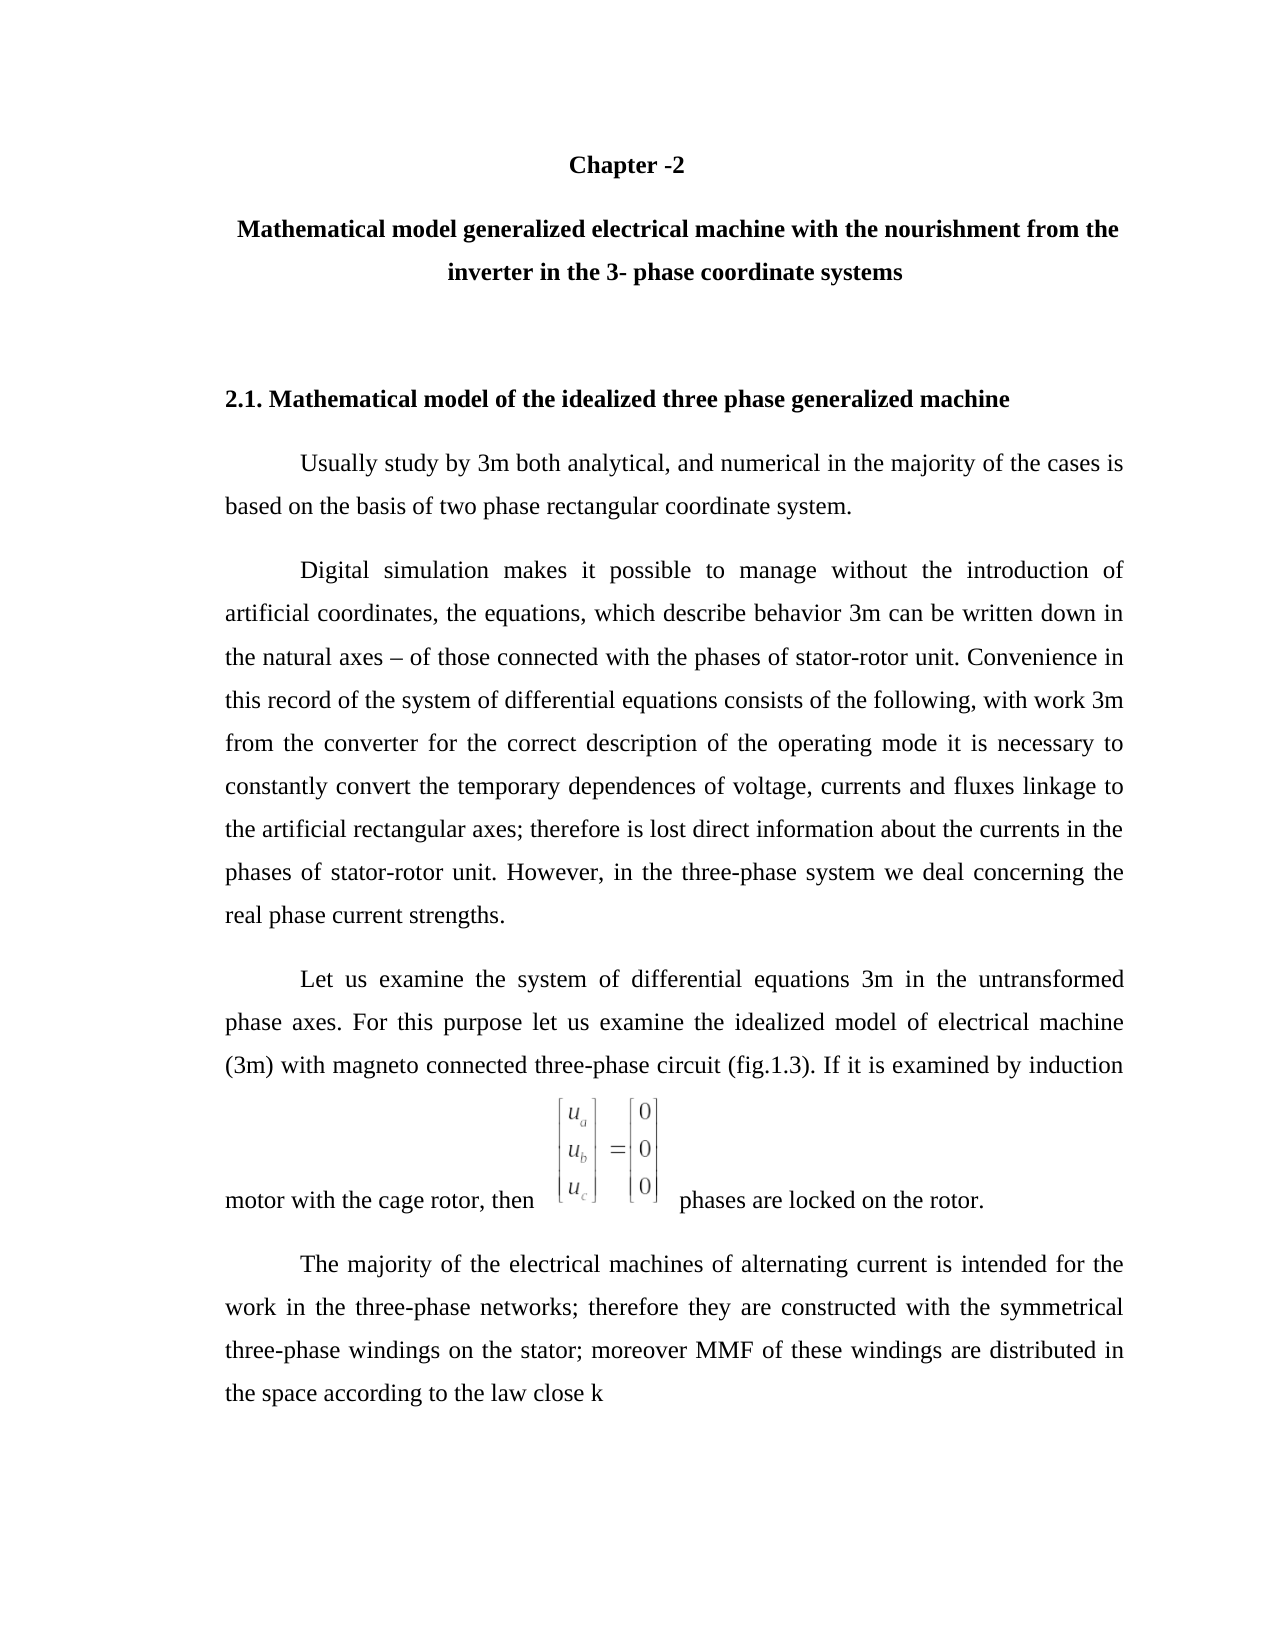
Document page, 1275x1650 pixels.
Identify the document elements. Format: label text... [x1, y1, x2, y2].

text Chapter -2 [225, 150, 1125, 179]
text Let us examine the system of differential equations 3m in the untransformed phase axes. For this purpose let us examine the idealized model of electrical machine (3m) with magneto connected three-phase circuit (fig.1.3). If it is examined by induction motor with the cage rotor, then phases are locked on the rotor. [225, 964, 1125, 1214]
text Usually study by 3m both analytical, and numerical in the majority of the cases is based on the basis of two phase rectangular coordinate system. [225, 448, 1125, 520]
text 2.1. Mathematical model of the idealized three phase generalized machine [225, 384, 1125, 413]
text Digital simulation makes it possible to manage without the introduction of artificial coordinates, the equations, which describe behavior 3m can be written down in the natural axes – of those connected with the phases of stator-rotor unit. Convenience in this record of the system of differential equations consists of the following, with work 3m from the converter for the correct description of the operating mode it is necessary to constantly convert the temporary dependences of voltage, currents and fluxes linkage to the artificial rectangular axes; therefore is lost direct information about the currents in the phases of stator-rotor unit. However, in the three-phase system we deal concerning the real phase current strengths. [225, 555, 1125, 929]
text Mathematical model generalized electrical machine with the nourishment from the inverter in the 3- phase coordinate systems [225, 214, 1125, 286]
text The majority of the electrical machines of alternating current is intended for the work in the three-phase networks; therefore they are constructed with the symmetrical three-phase windings on the stator; moreover MMF of these windings are distributed in the space according to the law close k [225, 1249, 1125, 1407]
